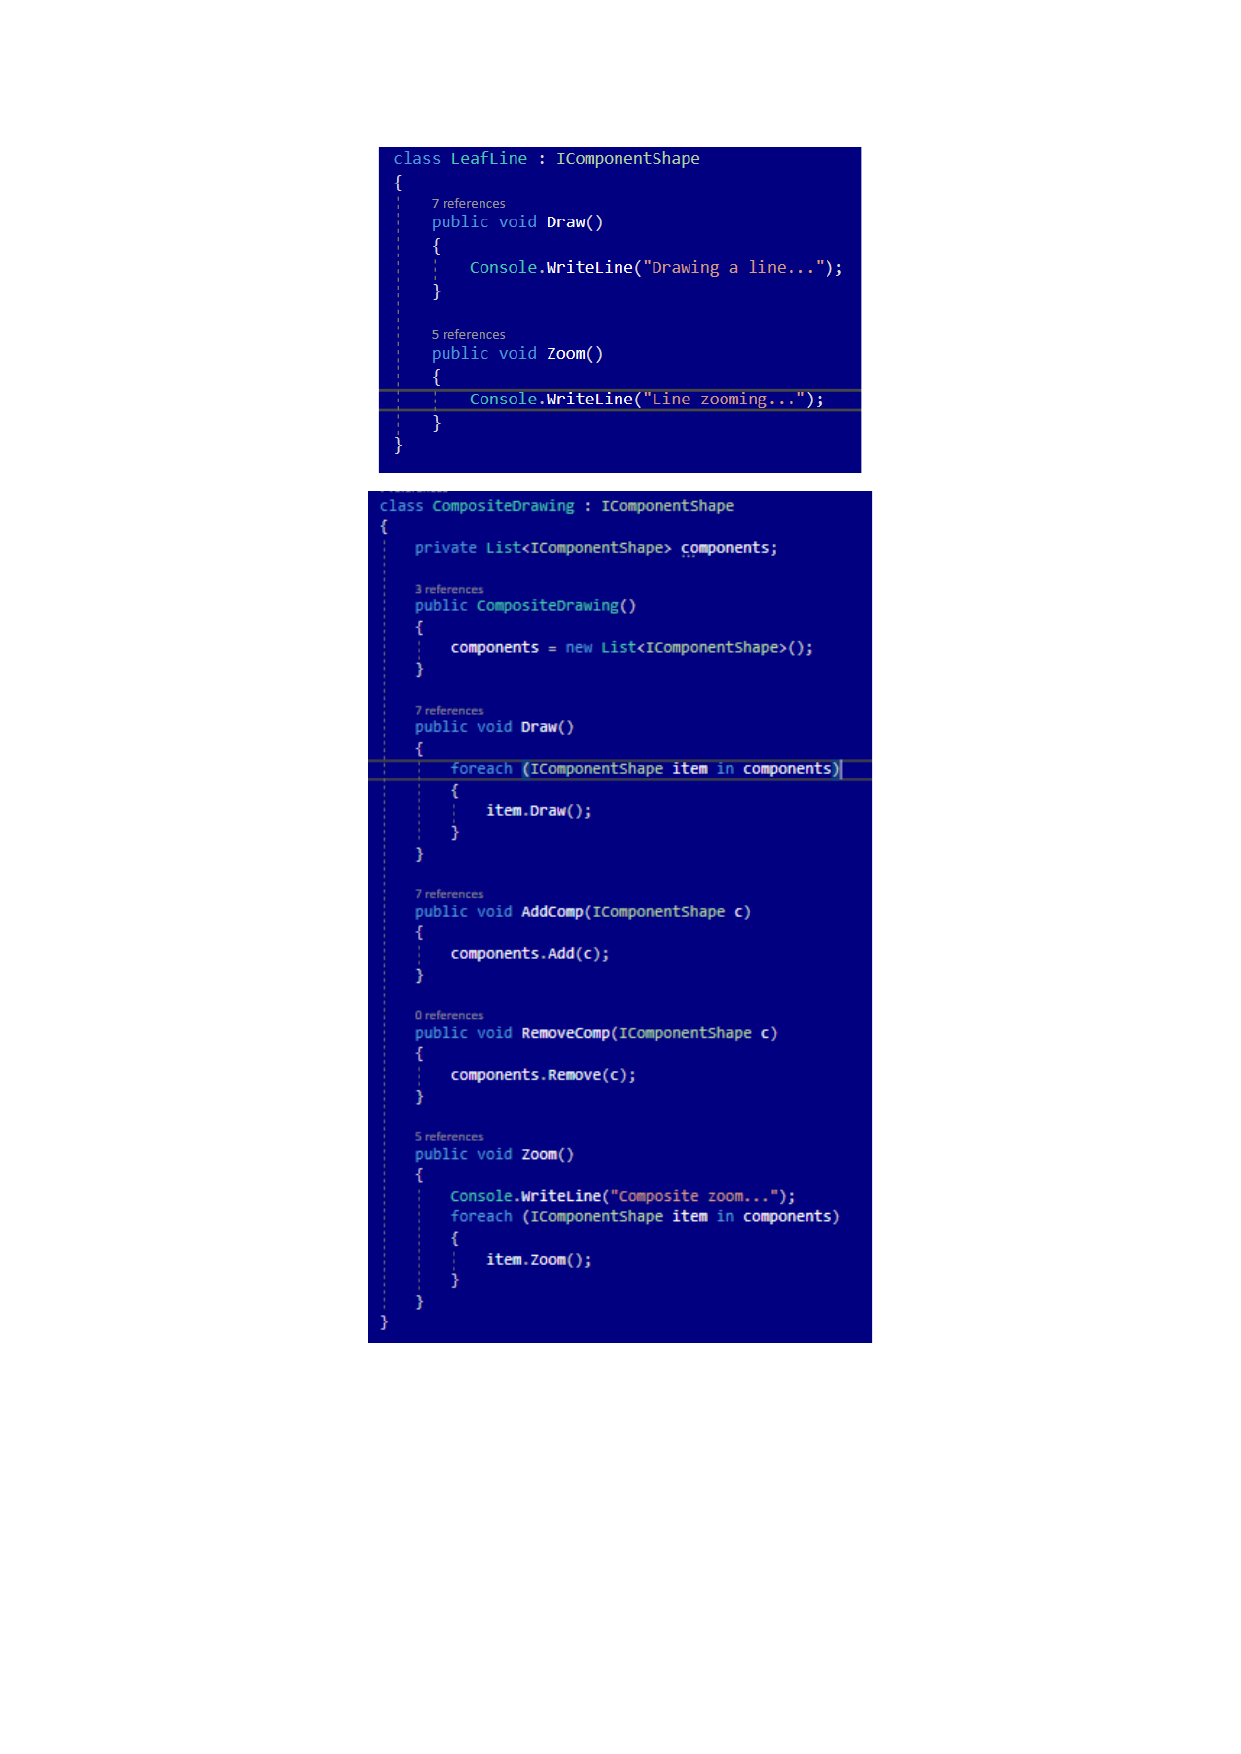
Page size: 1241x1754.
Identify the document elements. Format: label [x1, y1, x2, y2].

picture [378, 147, 862, 473]
picture [368, 491, 873, 1343]
